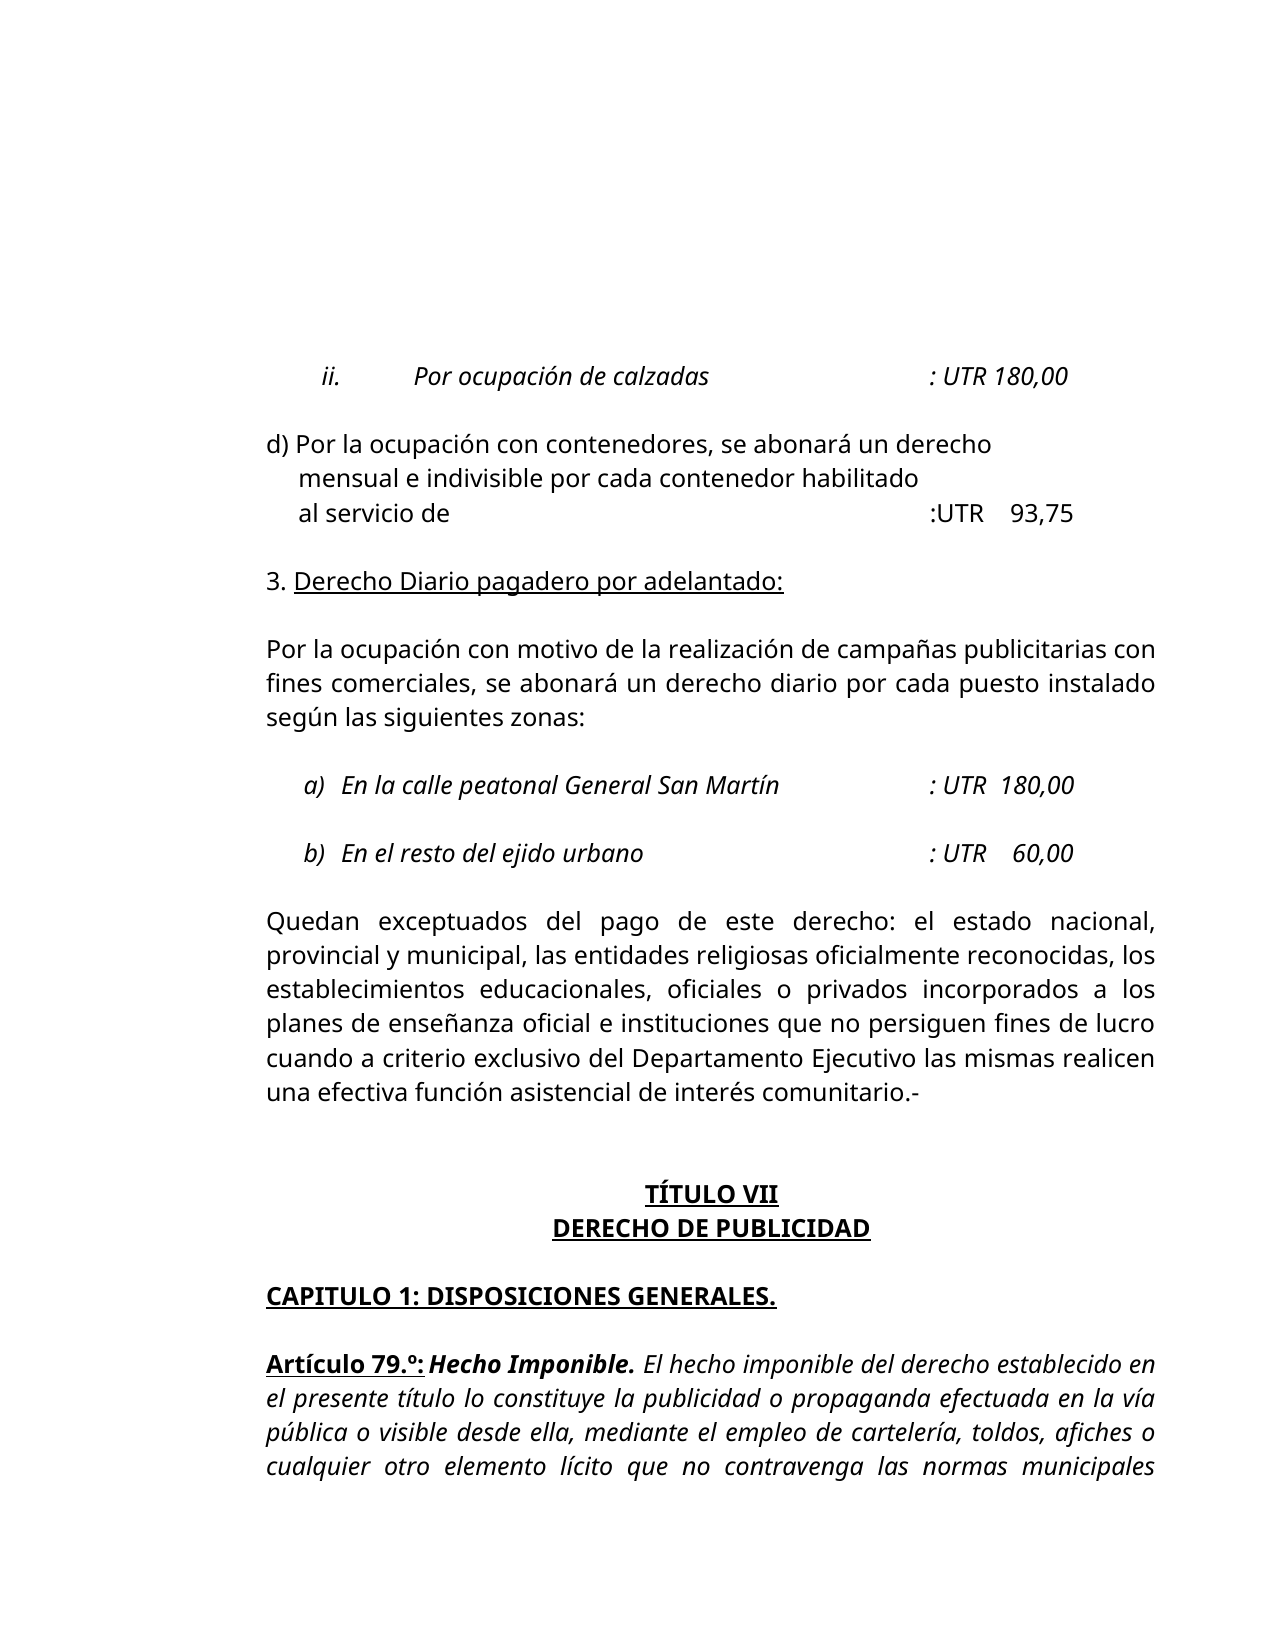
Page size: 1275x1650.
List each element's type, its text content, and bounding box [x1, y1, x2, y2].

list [266, 1347, 1157, 1483]
text d) Por la ocupación con contenedores, se abonará un derecho [266, 427, 1157, 461]
list Por ocupación de calzadas : UTR 180,00 [341, 359, 1157, 393]
text TÍTULO VII [266, 1176, 1157, 1211]
text Quedan exceptuados del pago de este derecho: el estado nacional, provincial y municipal, las entidades religiosas oficialmente reconocidas, los establecimientos educacionales, oficiales o privados incorporados a los planes de enseñanza oficial e instituciones que no persiguen fines de lucro cuando a criterio exclusivo del Departamento Ejecutivo las mismas realicen una efectiva función asistencial de interés comunitario.- [266, 904, 1157, 1108]
text DERECHO DE PUBLICIDAD [266, 1211, 1157, 1244]
list En la calle peatonal General San Martín : UTR 180,00 [303, 768, 1157, 802]
text CAPITULO 1: DISPOSICIONES GENERALES. [266, 1279, 1157, 1313]
list En el resto del ejido urbano : UTR 60,00 [303, 836, 1157, 870]
text 3. Derecho Diario pagadero por adelantado: [266, 563, 1157, 597]
text Por la ocupación con motivo de la realización de campañas publicitarias con fines comerciales, se abonará un derecho diario por cada puesto instalado según las siguientes zonas: [266, 631, 1157, 734]
text al servicio de :UTR 93,75 [266, 495, 1157, 529]
text mensual e indivisible por cada contenedor habilitado [266, 461, 1157, 495]
